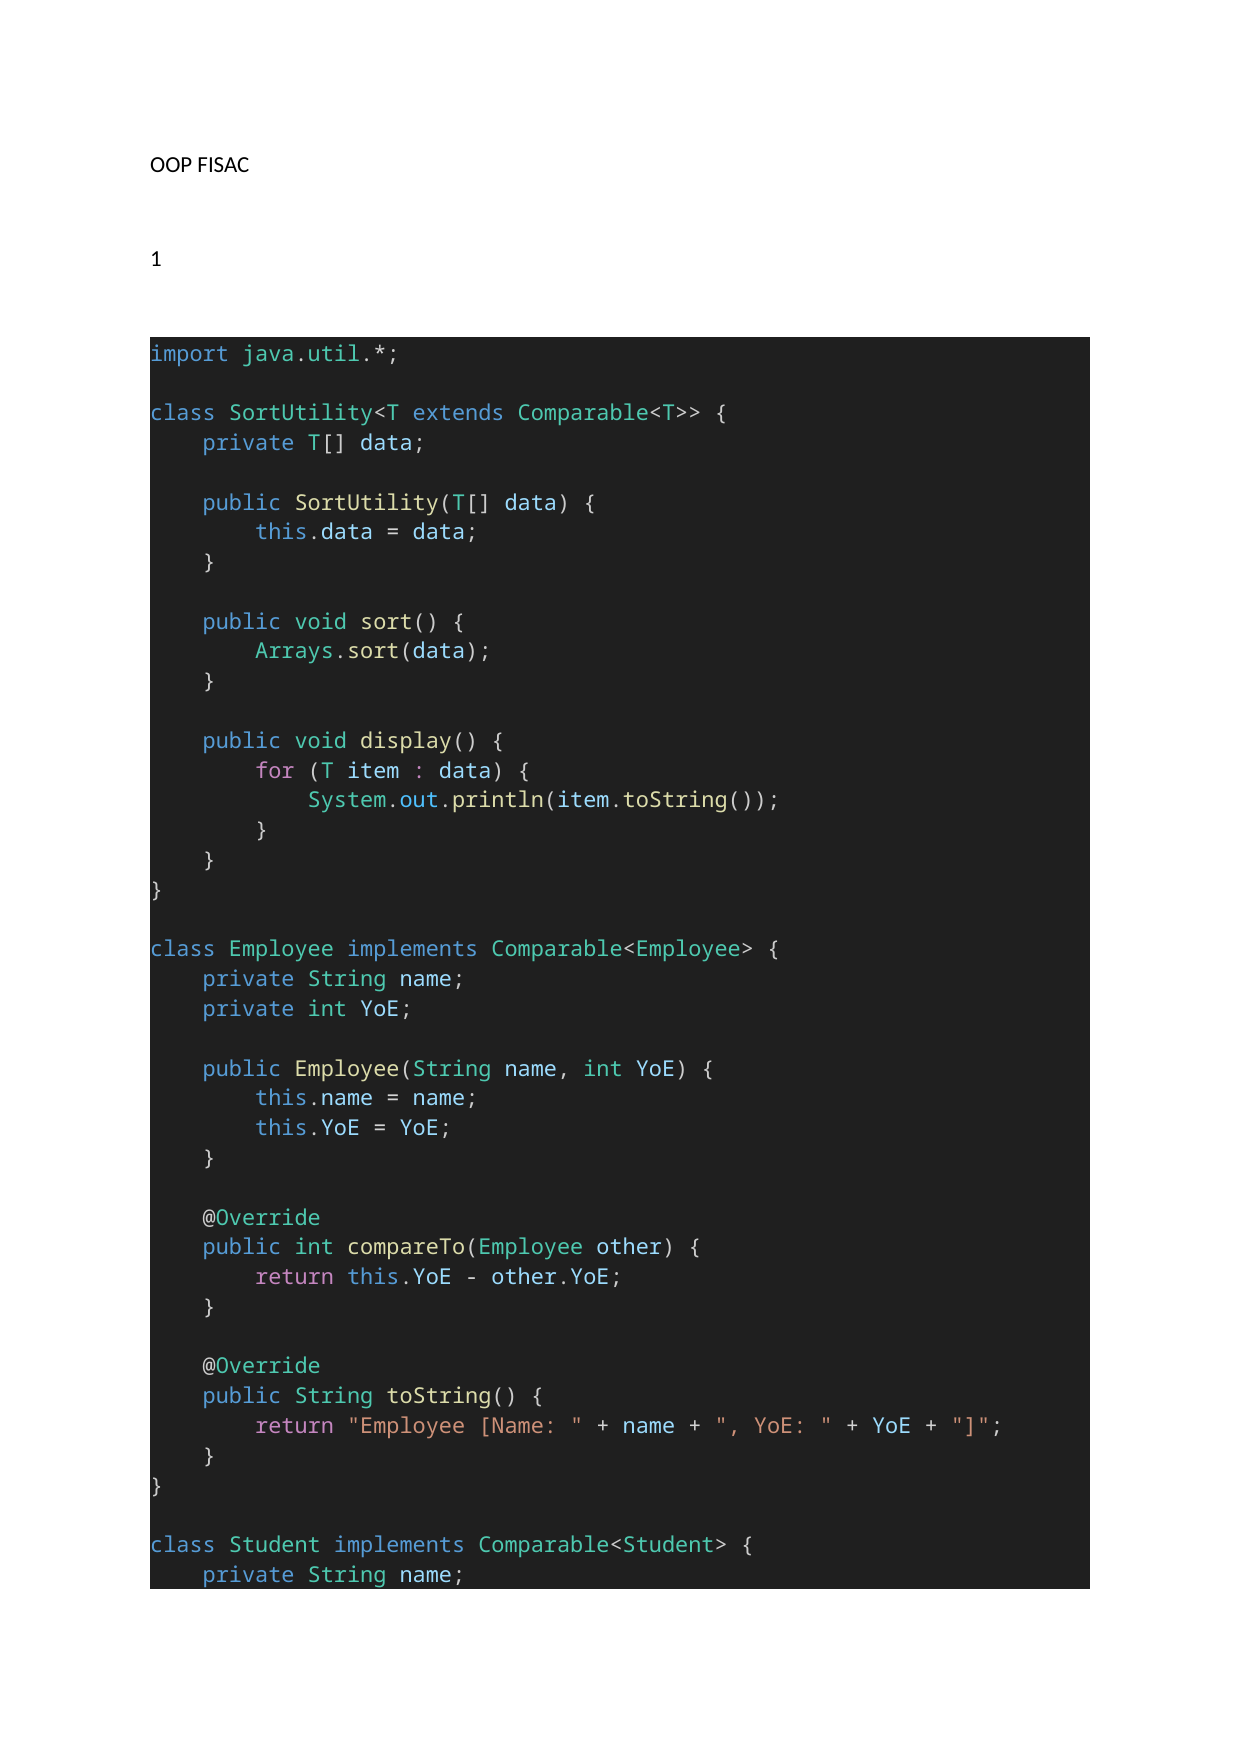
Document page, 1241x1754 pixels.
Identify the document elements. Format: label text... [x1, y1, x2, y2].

text for (T item : data) { [150, 754, 1090, 784]
text this.YoE = YoE; [150, 1112, 1090, 1142]
text public int compareTo(Employee other) { [150, 1231, 1090, 1261]
text } [150, 1291, 1090, 1321]
text class SortUtility<T extends Comparable<T>> { [150, 397, 1090, 427]
text @Override [150, 1201, 1090, 1231]
text private int YoE; [150, 993, 1090, 1023]
text System.out.println(item.toString()); [150, 784, 1090, 814]
text return "Employee [Name: " + name + ", YoE: " + YoE + "]"; [150, 1410, 1090, 1440]
text public void display() { [150, 725, 1090, 754]
text private String name; [150, 1559, 1090, 1589]
text public void sort() { [150, 606, 1090, 635]
text public Employee(String name, int YoE) { [150, 1052, 1090, 1082]
text } [150, 874, 1090, 903]
text private T[] data; [150, 427, 1090, 457]
text 1 [150, 244, 1090, 272]
text } [150, 844, 1090, 874]
text } [150, 1440, 1090, 1469]
text class Student implements Comparable<Student> { [150, 1529, 1090, 1559]
text public SortUtility(T[] data) { [150, 486, 1090, 516]
text OOP FISAC [150, 150, 1090, 178]
text this.data = data; [150, 516, 1090, 546]
text Arrays.sort(data); [150, 635, 1090, 665]
text return this.YoE - other.YoE; [150, 1261, 1090, 1291]
text @Override [150, 1350, 1090, 1380]
text class Employee implements Comparable<Employee> { [150, 933, 1090, 963]
text public String toString() { [150, 1380, 1090, 1410]
text } [150, 665, 1090, 695]
text } [150, 546, 1090, 576]
text } [150, 1469, 1090, 1499]
text } [150, 814, 1090, 844]
text this.name = name; [150, 1082, 1090, 1112]
text } [150, 1142, 1090, 1172]
text private String name; [150, 963, 1090, 993]
text import java.util.*; [150, 337, 1090, 367]
